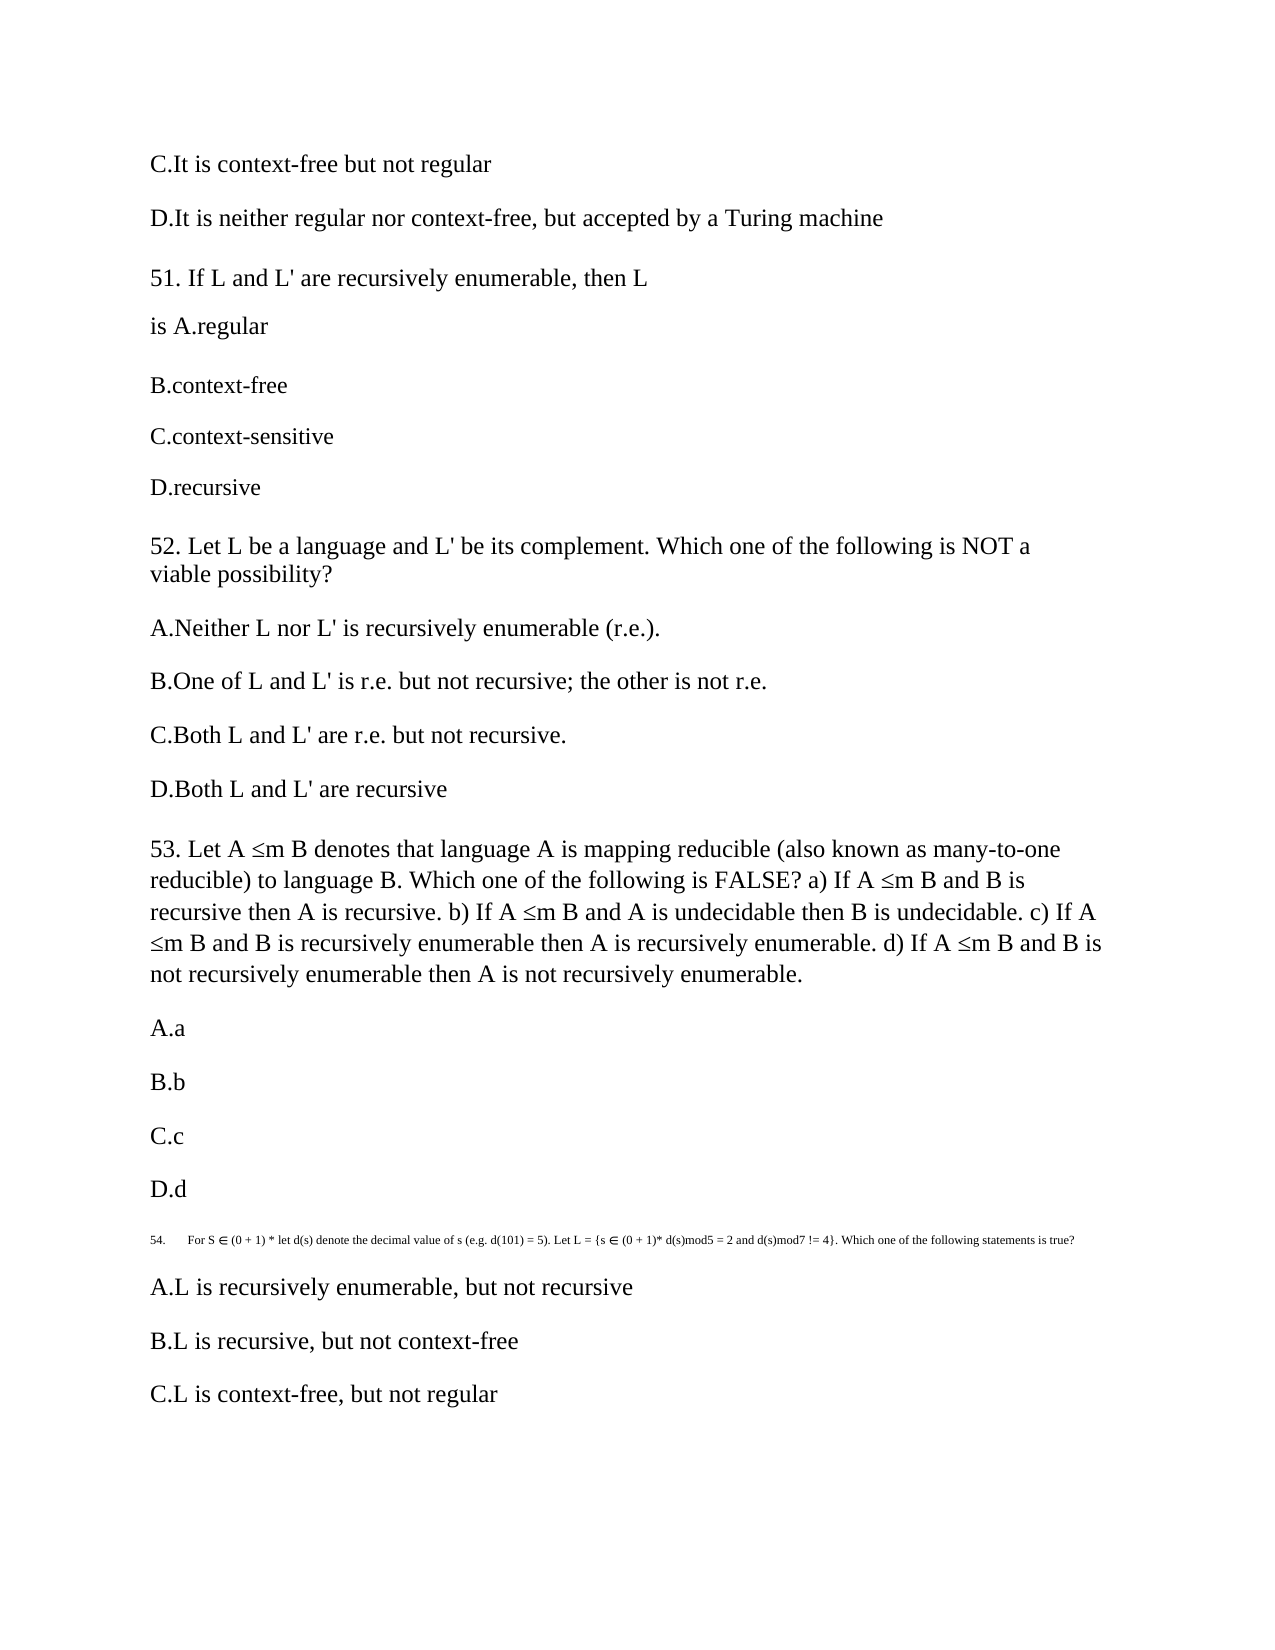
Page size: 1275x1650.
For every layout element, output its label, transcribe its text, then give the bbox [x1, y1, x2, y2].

text D.Both L and L' are recursive [150, 774, 1125, 803]
text C.c [150, 1121, 1125, 1149]
text B.context-free C.context-sensitive D.recursive [150, 371, 342, 501]
text A.a [150, 1013, 1125, 1042]
text C.L is context-free, but not regular [150, 1379, 1125, 1408]
list If L and L' are recursively enumerable, then L is A.regular [150, 263, 671, 340]
list Let L be a language and L' be its complement. Which one of the following is NOT a viable possibility? [150, 532, 1098, 587]
text C.It is context-free but not regular [150, 149, 1125, 178]
list For S ∈ (0 + 1) * let d(s) denote the decimal value of s (e.g. d(101) = 5). Let L = {s ∈ (0 + 1)* d(s)mod5 = 2 and d(s)mod7 != 4}. Which one of the following statements is true? [150, 1234, 1087, 1247]
text B.One of L and L' is r.e. but not recursive; the other is not r.e. [150, 666, 1125, 695]
text B.b [150, 1067, 1125, 1096]
text C.Both L and L' are r.e. but not recursive. [150, 720, 1125, 749]
text D.It is neither regular nor context-free, but accepted by a Turing machine [150, 203, 1125, 232]
text B.L is recursive, but not context-free [150, 1326, 1125, 1354]
list Let A ≤m B denotes that language A is mapping reducible (also known as many-to-one reducible) to language B. Which one of the following is FALSE? a) If A ≤m B and B is recursive then A is recursive. b) If A ≤m B and A is undecidable then B is undecidable. c) If A ≤m B and B is recursively enumerable then A is recursively enumerable. d) If A ≤m B and B is not recursively enumerable then A is not recursively enumerable. [150, 834, 1108, 988]
text A.Neither L nor L' is recursively enumerable (r.e.). [150, 613, 1125, 641]
text D.d [150, 1174, 1125, 1203]
text A.L is recursively enumerable, but not recursive [150, 1272, 1125, 1301]
